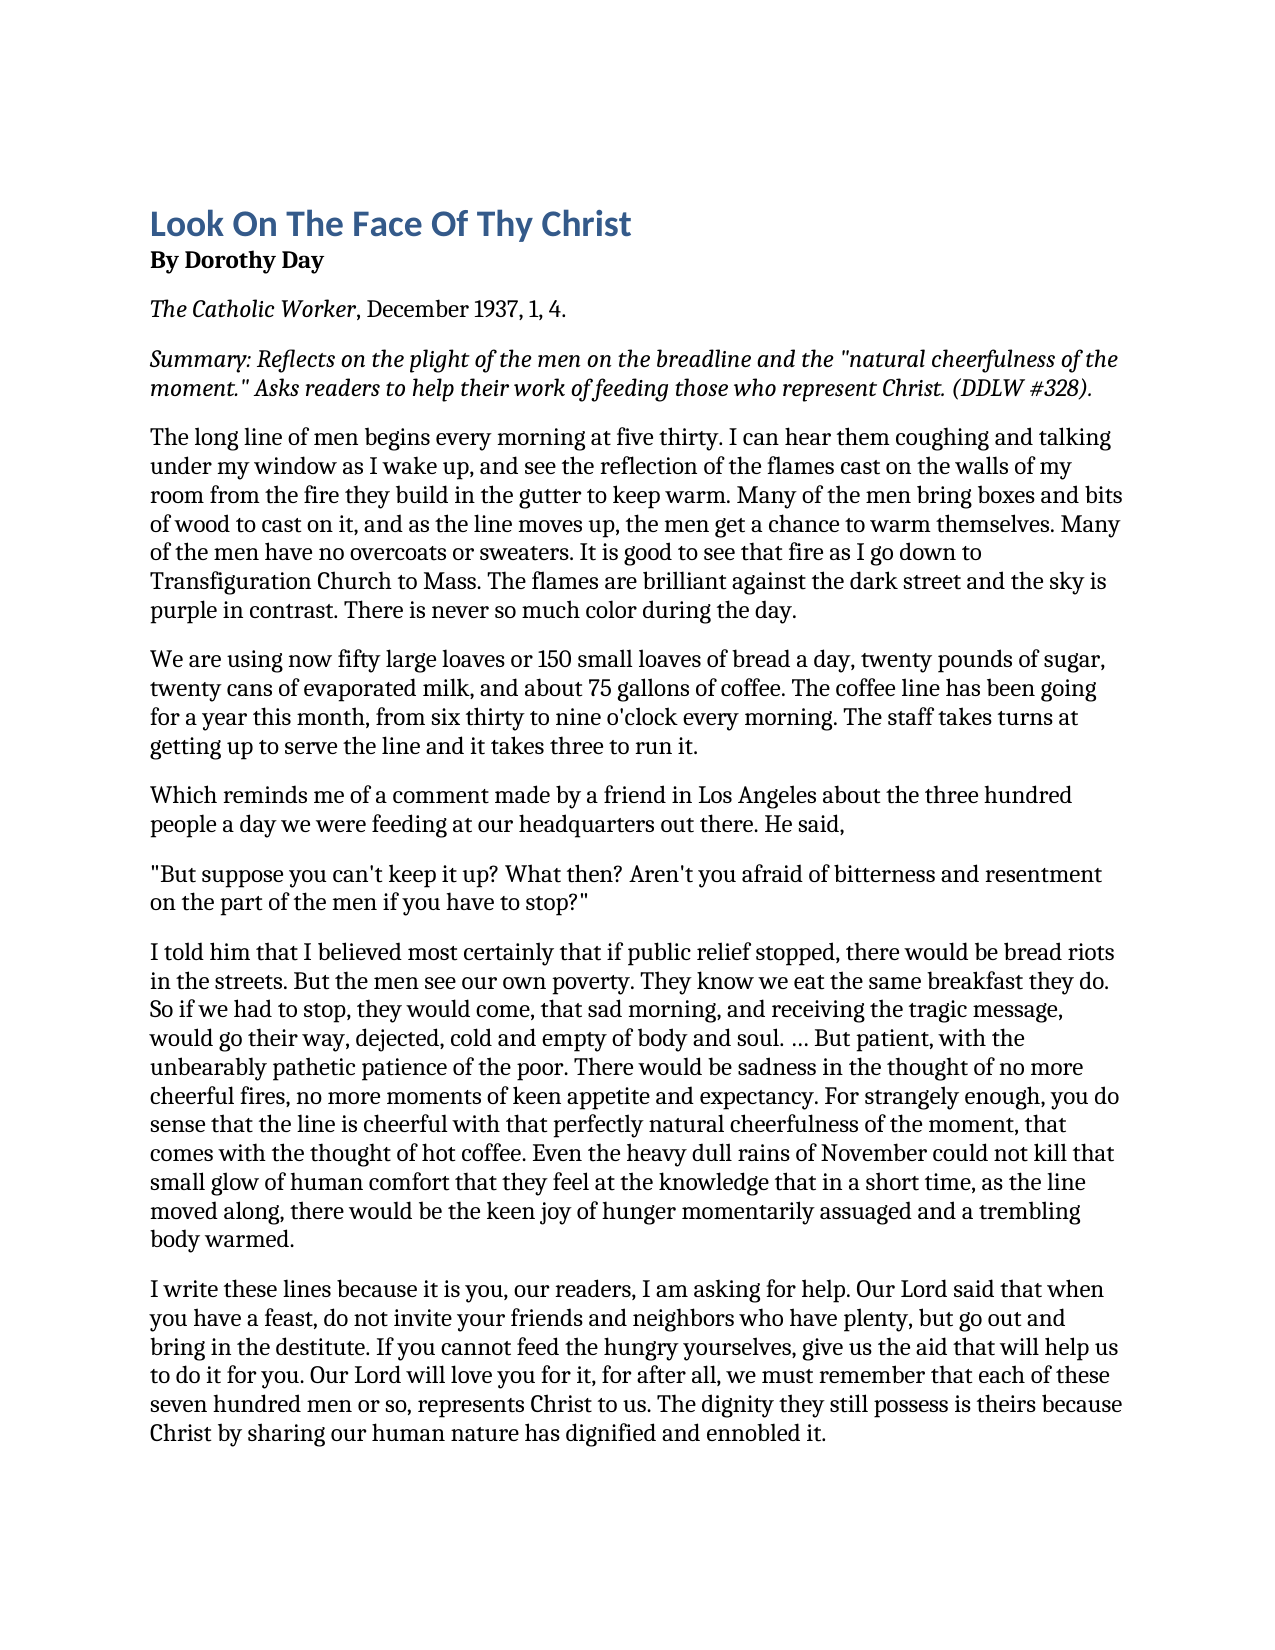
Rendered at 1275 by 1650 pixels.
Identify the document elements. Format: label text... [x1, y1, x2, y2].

text "But suppose you can't keep it up? What then? Aren't you afraid of bitterness and resentment on the part of the men if you have to stop?" [150, 859, 1125, 917]
text We are using now fifty large loaves or 150 small loaves of bread a day, twenty pounds of sugar, twenty cans of evaporated milk, and about 75 gallons of coffee. The coffee line has been going for a year this month, from six thirty to nine o'clock every morning. The staff takes turns at getting up to serve the line and it takes three to run it. [150, 645, 1125, 760]
text The Catholic Worker, December 1937, 1, 4. [150, 295, 1125, 324]
text Summary: Reflects on the plight of the men on the breadline and the "natural cheerfulness of the moment." Asks readers to help their work of feeding those who represent Christ. (DDLW #328). [150, 345, 1125, 402]
text The long line of men begins every morning at five thirty. I can hear them coughing and talking under my window as I wake up, and see the reflection of the flames cast on the walls of my room from the fire they build in the gutter to keep warm. Many of the men bring boxes and bits of wood to cast on it, and as the line moves up, the men get a chance to warm themselves. Many of the men have no overcoats or sweaters. It is good to see that fire as I go down to Transfiguration Church to Mass. The flames are brilliant against the dark street and the sky is purple in contrast. There is never so much color during the day. [150, 423, 1125, 624]
text I write these lines because it is you, our readers, I am asking for help. Our Lord said that when you have a feast, do not invite your friends and neighbors who have plenty, but go out and bring in the destitute. If you cannot feed the hungry yourselves, give us the aid that will help us to do it for you. Our Lord will love you for it, for after all, we must remember that each of these seven hundred men or so, represents Christ to us. The dignity they still possess is theirs because Christ by sharing our human nature has dignified and ennobled it. [150, 1275, 1125, 1447]
subtitle Look On The Face Of Thy Christ [150, 200, 1125, 246]
text By Dorothy Day [150, 246, 1125, 274]
text I told him that I believed most certainly that if public relief stopped, there would be bread riots in the streets. But the men see our own poverty. They know we eat the same breakfast they do. So if we had to stop, they would come, that sad morning, and receiving the tragic message, would go their way, dejected, cold and empty of body and soul. … But patient, with the unbearably pathetic patience of the poor. There would be sadness in the thought of no more cheerful fires, no more moments of keen appetite and expectancy. For strangely enough, you do sense that the line is cheerful with that perfectly natural cheerfulness of the moment, that comes with the thought of hot coffee. Even the heavy dull rains of November could not kill that small glow of human comfort that they feel at the knowledge that in a short time, as the line moved along, there would be the keen joy of hunger momentarily assuaged and a trembling body warmed. [150, 938, 1125, 1254]
text Which reminds me of a comment made by a friend in Los Angeles about the three hundred people a day we were feeding at our headquarters out there. He said, [150, 781, 1125, 839]
